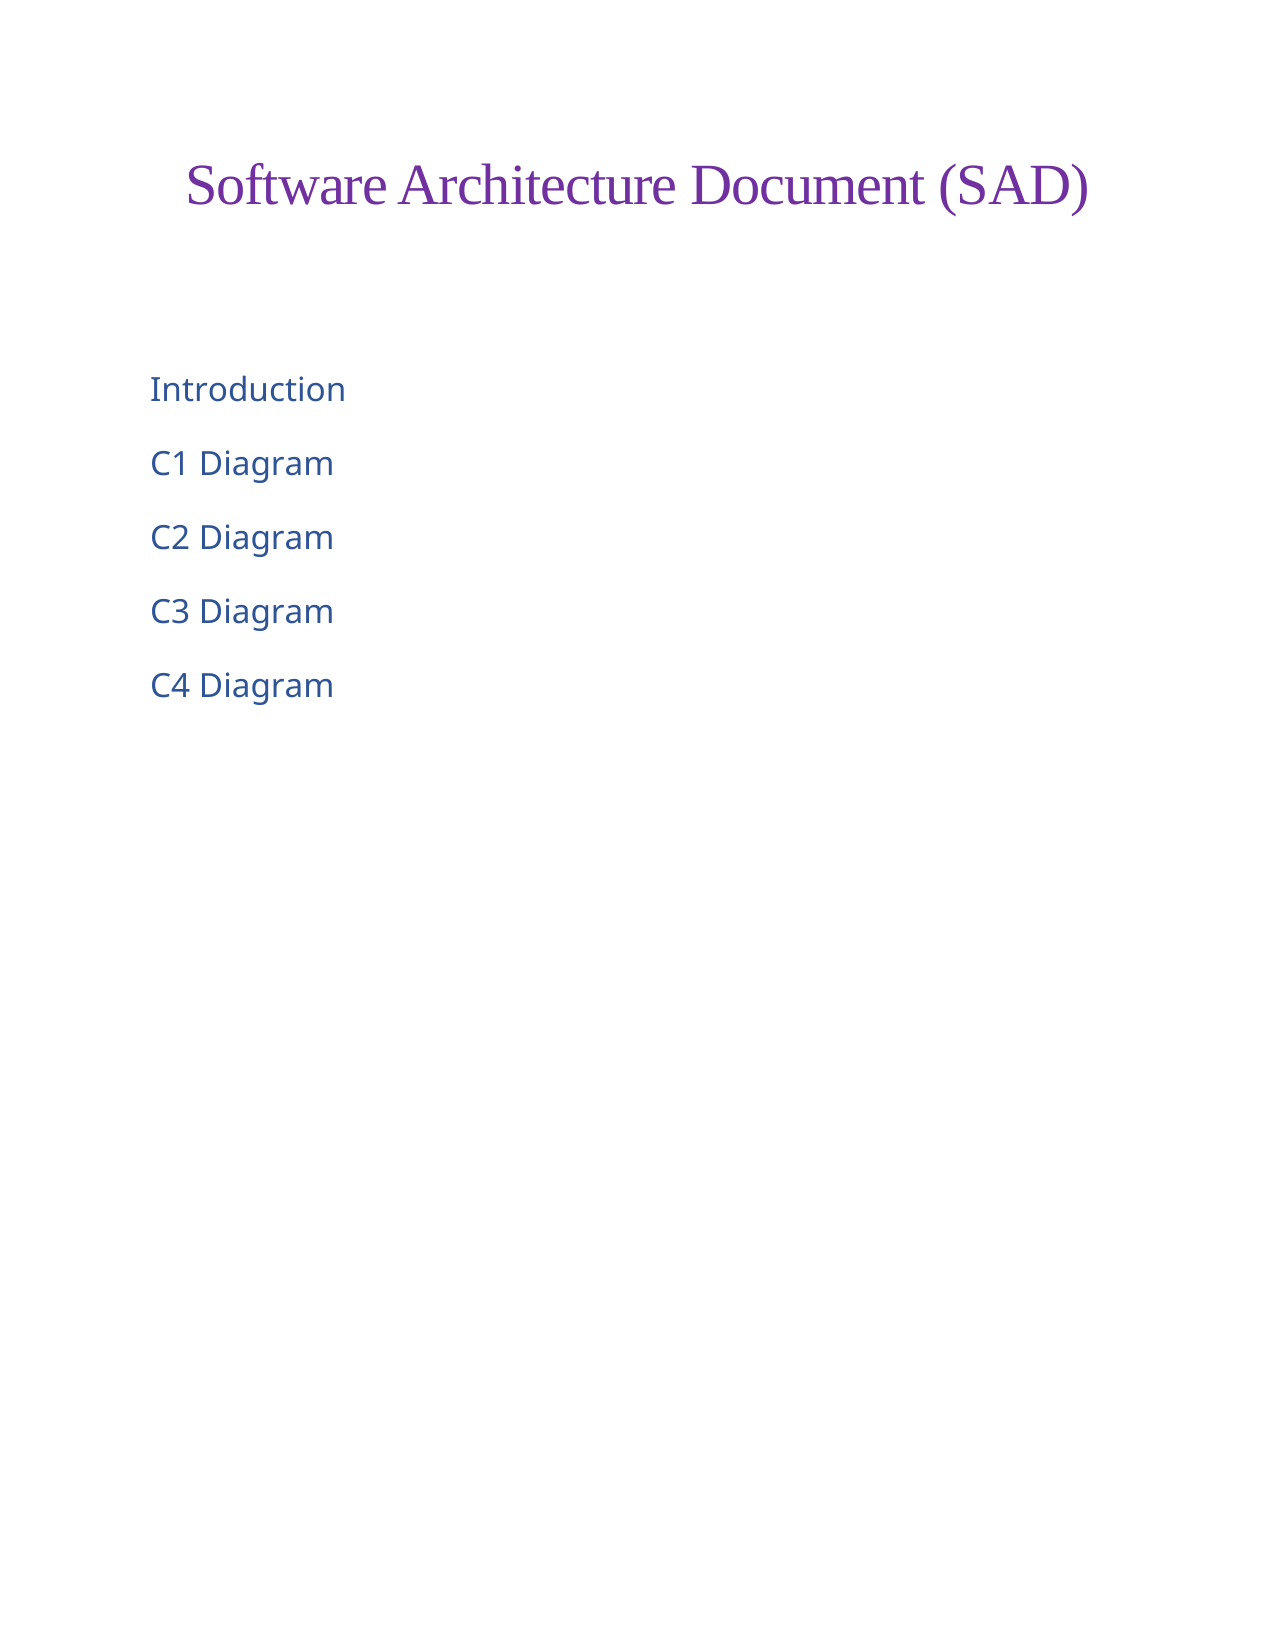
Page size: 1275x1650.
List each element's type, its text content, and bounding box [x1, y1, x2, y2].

subtitle C4 Diagram [150, 662, 1125, 707]
subtitle C3 Diagram [150, 588, 1125, 633]
subtitle C2 Diagram [150, 514, 1125, 559]
subtitle Introduction [150, 366, 1125, 411]
title Software Architecture Document (SAD) [150, 150, 1125, 217]
subtitle C1 Diagram [150, 440, 1125, 485]
